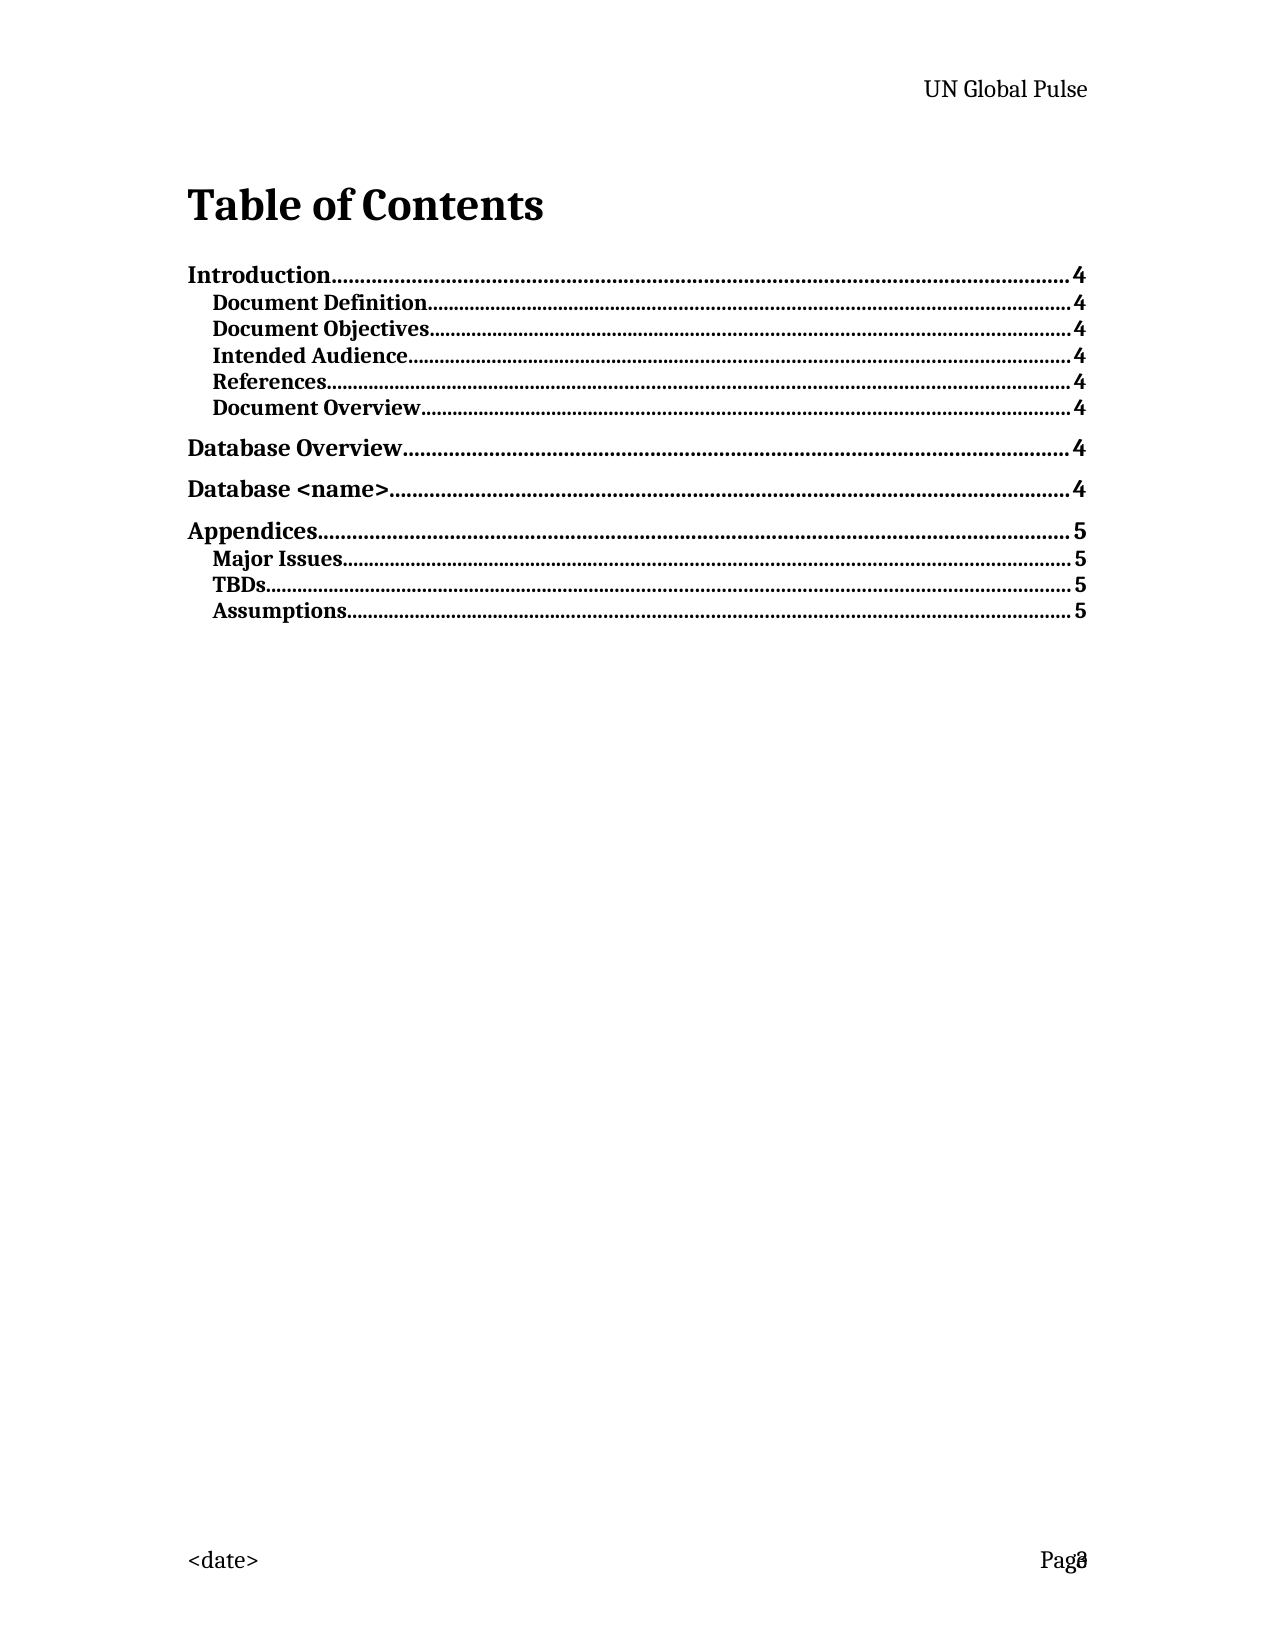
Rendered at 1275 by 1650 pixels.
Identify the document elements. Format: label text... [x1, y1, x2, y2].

text Database Overview 4 [187, 434, 1087, 463]
text Major Issues 5 [212, 545, 1087, 572]
text Database <name> 4 [187, 475, 1087, 504]
text Document Overview 4 [212, 395, 1087, 422]
text TBDs 5 [212, 572, 1087, 598]
text Introduction 4 [187, 261, 1087, 290]
text Intended Audience 4 [212, 342, 1087, 369]
text Appendices 5 [187, 517, 1087, 545]
text Document Definition 4 [212, 290, 1087, 316]
text Document Objectives 4 [212, 316, 1087, 342]
text Table of Contents [187, 179, 1087, 232]
text References 4 [212, 369, 1087, 395]
text Assumptions 5 [212, 598, 1087, 624]
